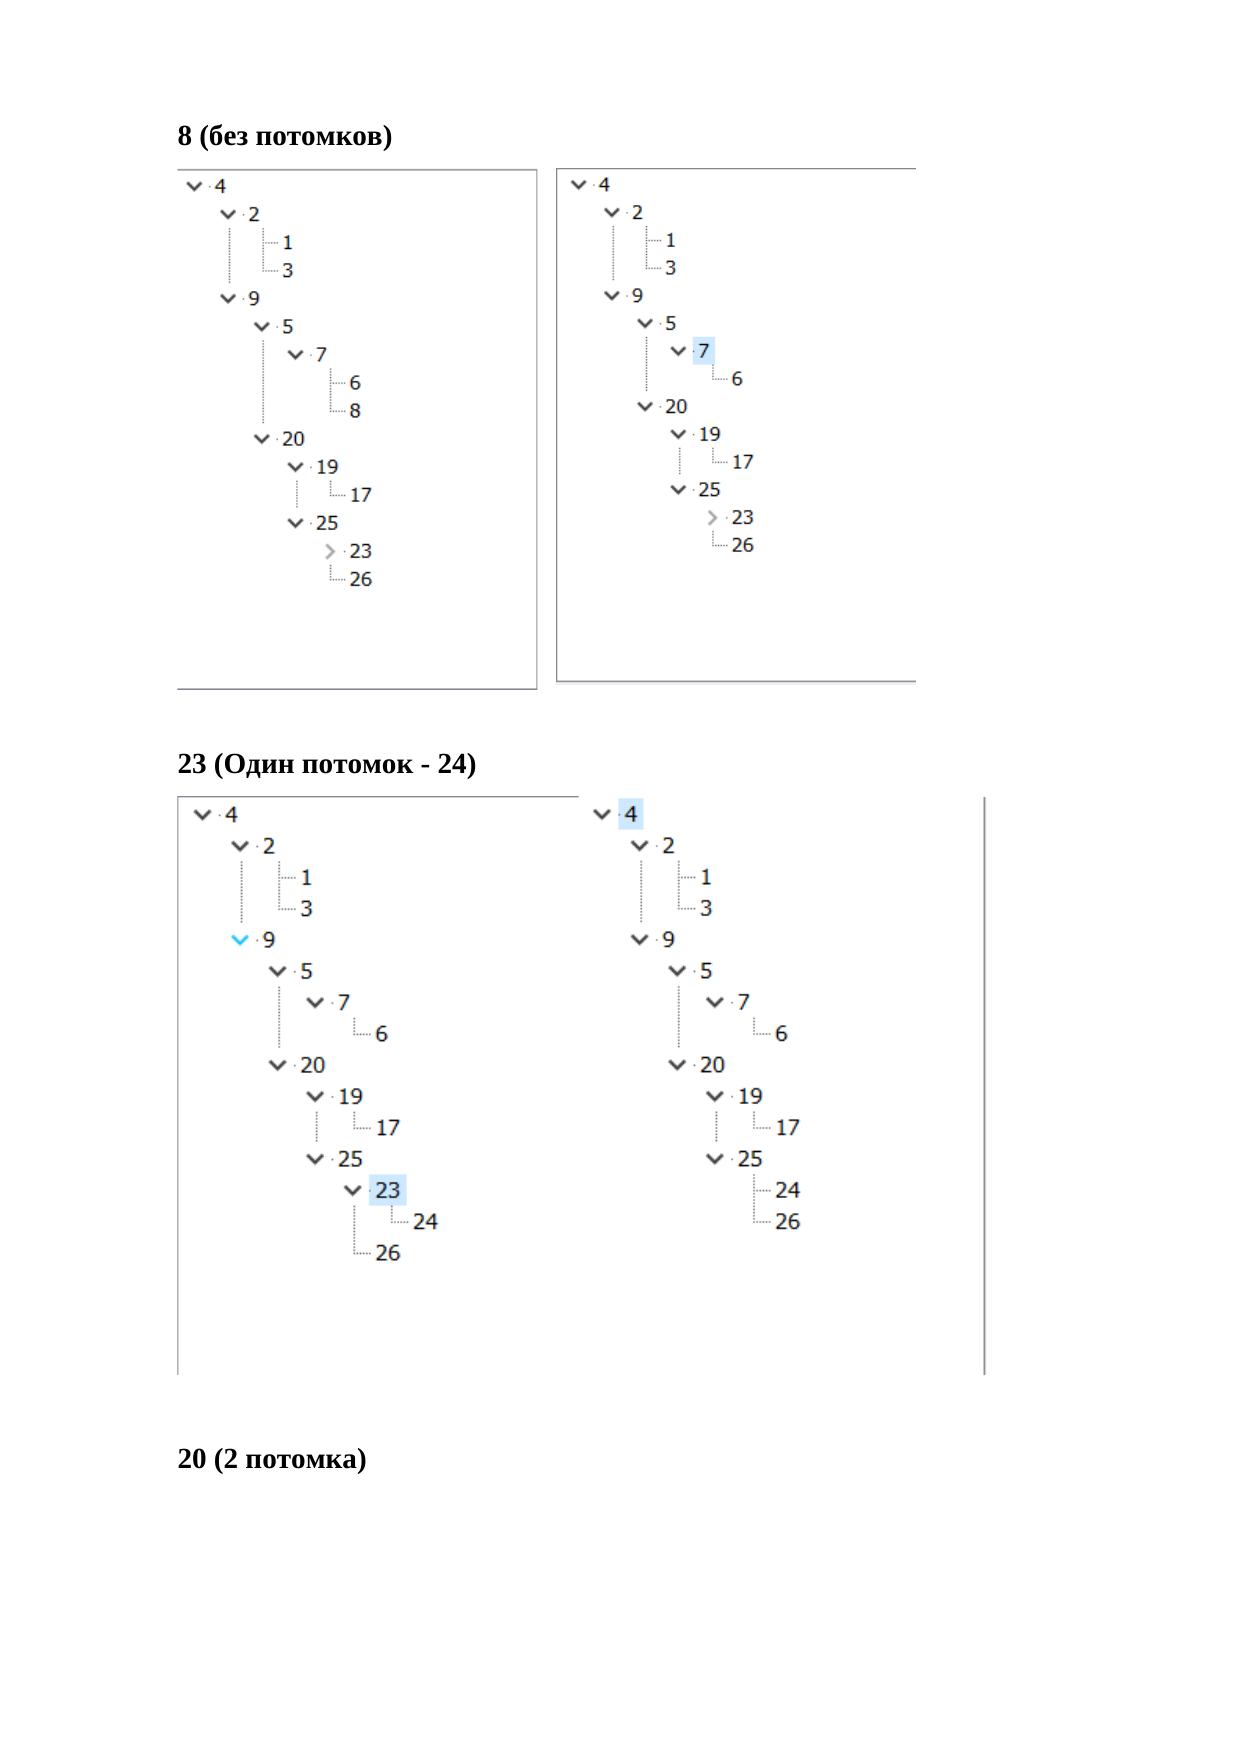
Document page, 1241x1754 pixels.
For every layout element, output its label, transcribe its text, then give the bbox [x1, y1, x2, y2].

text 20 (2 потомка) [177, 1441, 1152, 1475]
text 8 (без потомков) [177, 118, 1152, 152]
picture [177, 168, 538, 690]
picture [177, 796, 987, 1375]
text 23 (Один потомок - 24) [177, 746, 1152, 779]
picture [556, 168, 916, 685]
